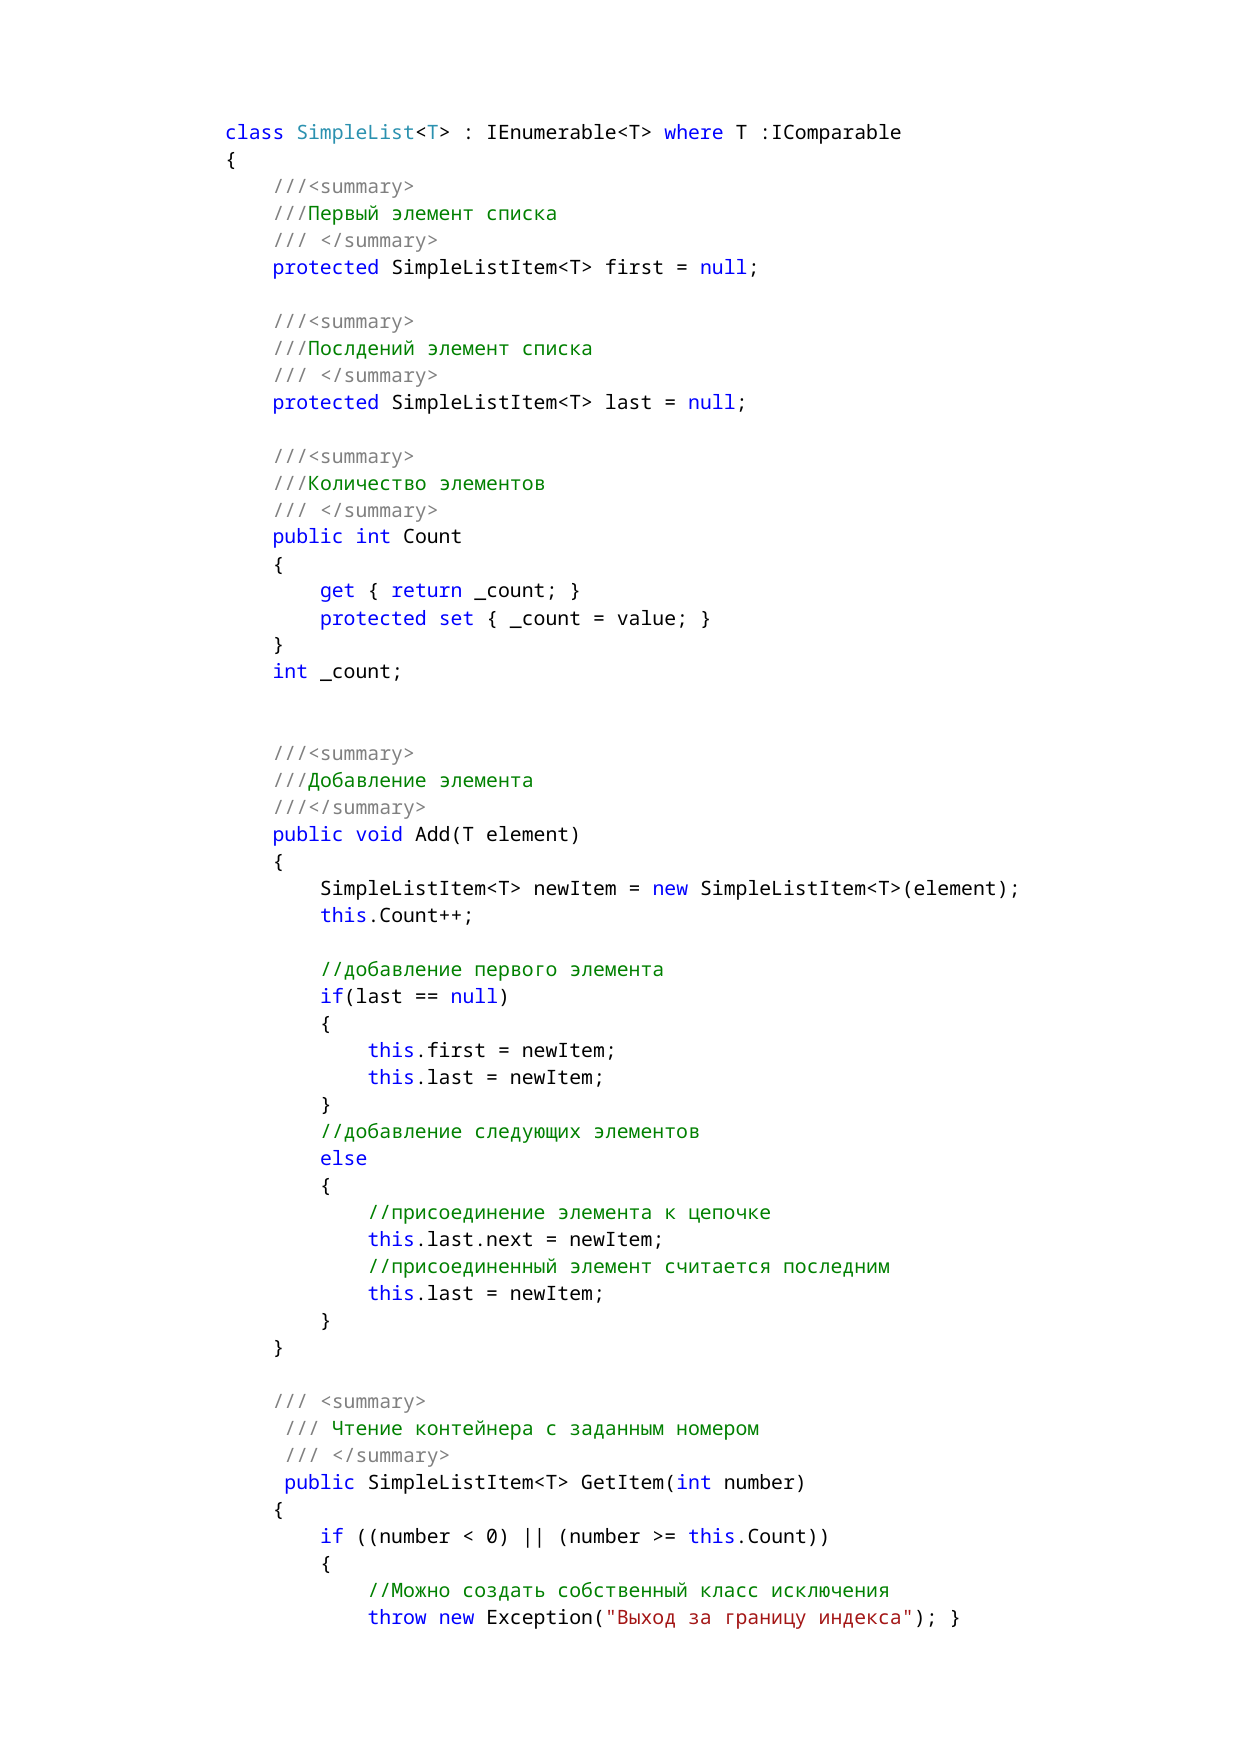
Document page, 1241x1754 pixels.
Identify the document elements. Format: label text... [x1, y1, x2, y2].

text ///Добавление элемента [177, 767, 1152, 794]
text { [177, 848, 1152, 874]
text ///<summary> [177, 442, 1152, 469]
text this.first = newItem; [177, 1036, 1152, 1063]
text else [177, 1144, 1152, 1171]
text class SimpleList<T> : IEnumerable<T> where T :IComparable [177, 118, 1152, 145]
text get { return _count; } [177, 577, 1152, 604]
text throw new Exception("Выход за границу индекса"); } [177, 1603, 1152, 1630]
text { [177, 550, 1152, 577]
text } [177, 631, 1152, 658]
text ///Послдений элемент списка [177, 334, 1152, 361]
text protected SimpleListItem<T> last = null; [177, 388, 1152, 415]
text //Можно создать собственный класс исключения [177, 1576, 1152, 1603]
text { [177, 1549, 1152, 1576]
text this.last.next = newItem; [177, 1225, 1152, 1252]
text protected SimpleListItem<T> first = null; [177, 253, 1152, 280]
text /// Чтение контейнера с заданным номером [177, 1414, 1152, 1441]
text /// <summary> [177, 1387, 1152, 1414]
text //добавление первого элемента [177, 956, 1152, 982]
text } [177, 1306, 1152, 1333]
text { [177, 145, 1152, 172]
text } [177, 1333, 1152, 1360]
text ///</summary> [177, 794, 1152, 821]
text if ((number < 0) || (number >= this.Count)) [177, 1522, 1152, 1549]
text ///<summary> [177, 172, 1152, 199]
text //добавление следующих элементов [177, 1117, 1152, 1144]
text this.last = newItem; [177, 1279, 1152, 1306]
text { [177, 1009, 1152, 1036]
text //присоединение элемента к цепочке [177, 1198, 1152, 1225]
text if(last == null) [177, 982, 1152, 1009]
text protected set { _count = value; } [177, 604, 1152, 631]
text int _count; [177, 658, 1152, 685]
text /// </summary> [177, 1441, 1152, 1468]
text public int Count [177, 523, 1152, 550]
text { [177, 1171, 1152, 1198]
text //присоединенный элемент считается последним [177, 1252, 1152, 1279]
text this.Count++; [177, 902, 1152, 928]
text /// </summary> [177, 226, 1152, 253]
text /// </summary> [177, 361, 1152, 388]
text public void Add(T element) [177, 821, 1152, 848]
text ///Первый элемент списка [177, 199, 1152, 226]
text this.last = newItem; [177, 1063, 1152, 1090]
text public SimpleListItem<T> GetItem(int number) [177, 1468, 1152, 1495]
text { [177, 1495, 1152, 1522]
text } [177, 1090, 1152, 1117]
text ///<summary> [177, 307, 1152, 334]
text ///Количество элементов [177, 469, 1152, 496]
text SimpleListItem<T> newItem = new SimpleListItem<T>(element); [177, 874, 1152, 902]
text ///<summary> [177, 740, 1152, 767]
text /// </summary> [177, 496, 1152, 523]
